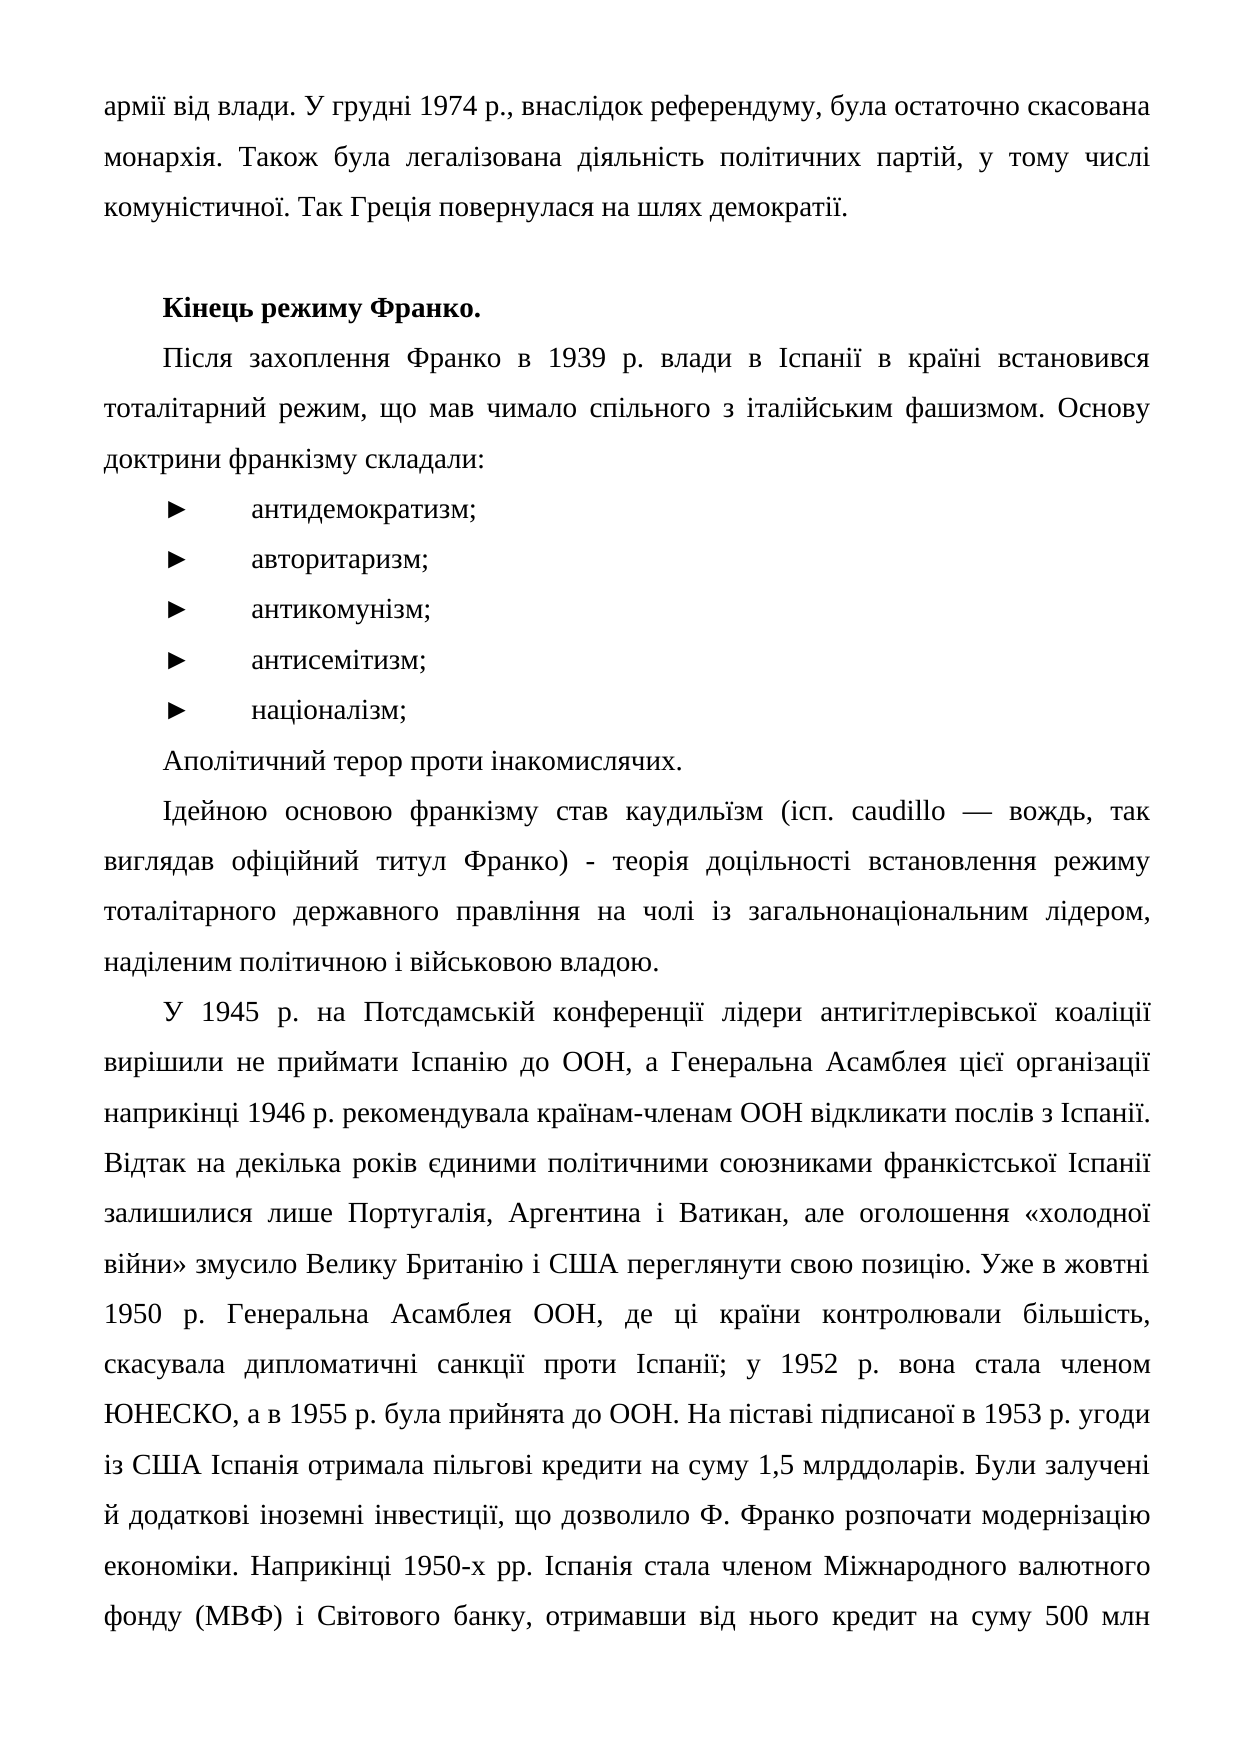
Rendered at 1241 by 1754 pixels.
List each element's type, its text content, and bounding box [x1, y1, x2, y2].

text ► антисемітизм; [103, 642, 1152, 676]
text ► націоналізм; [103, 692, 1152, 726]
text ► антикомунізм; [103, 592, 1152, 625]
text ► антидемократизм; [103, 491, 1152, 524]
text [103, 88, 1152, 223]
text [103, 994, 1152, 1631]
text Після захоплення Франко в 1939 р. влади в Іспанії в країні встановився тоталітарний режим, що мав чимало спільного з італійським фашизмом. Основу доктрини франкізму складали: [103, 340, 1152, 474]
text ► авторитаризм; [103, 541, 1152, 575]
text Аполітичний терор проти інакомислячих. [103, 743, 1152, 776]
text Ідейною основою франкізму став каудильїзм (ісп. caudillo — вождь, так виглядав офіційний титул Франко) - теорія доцільності встановлення режиму тоталітарного державного правління на чолі із загальнонаціональним лідером, наділеним політичною і військовою владою. [103, 793, 1152, 977]
text Кінець режиму Франко. [103, 290, 1152, 323]
